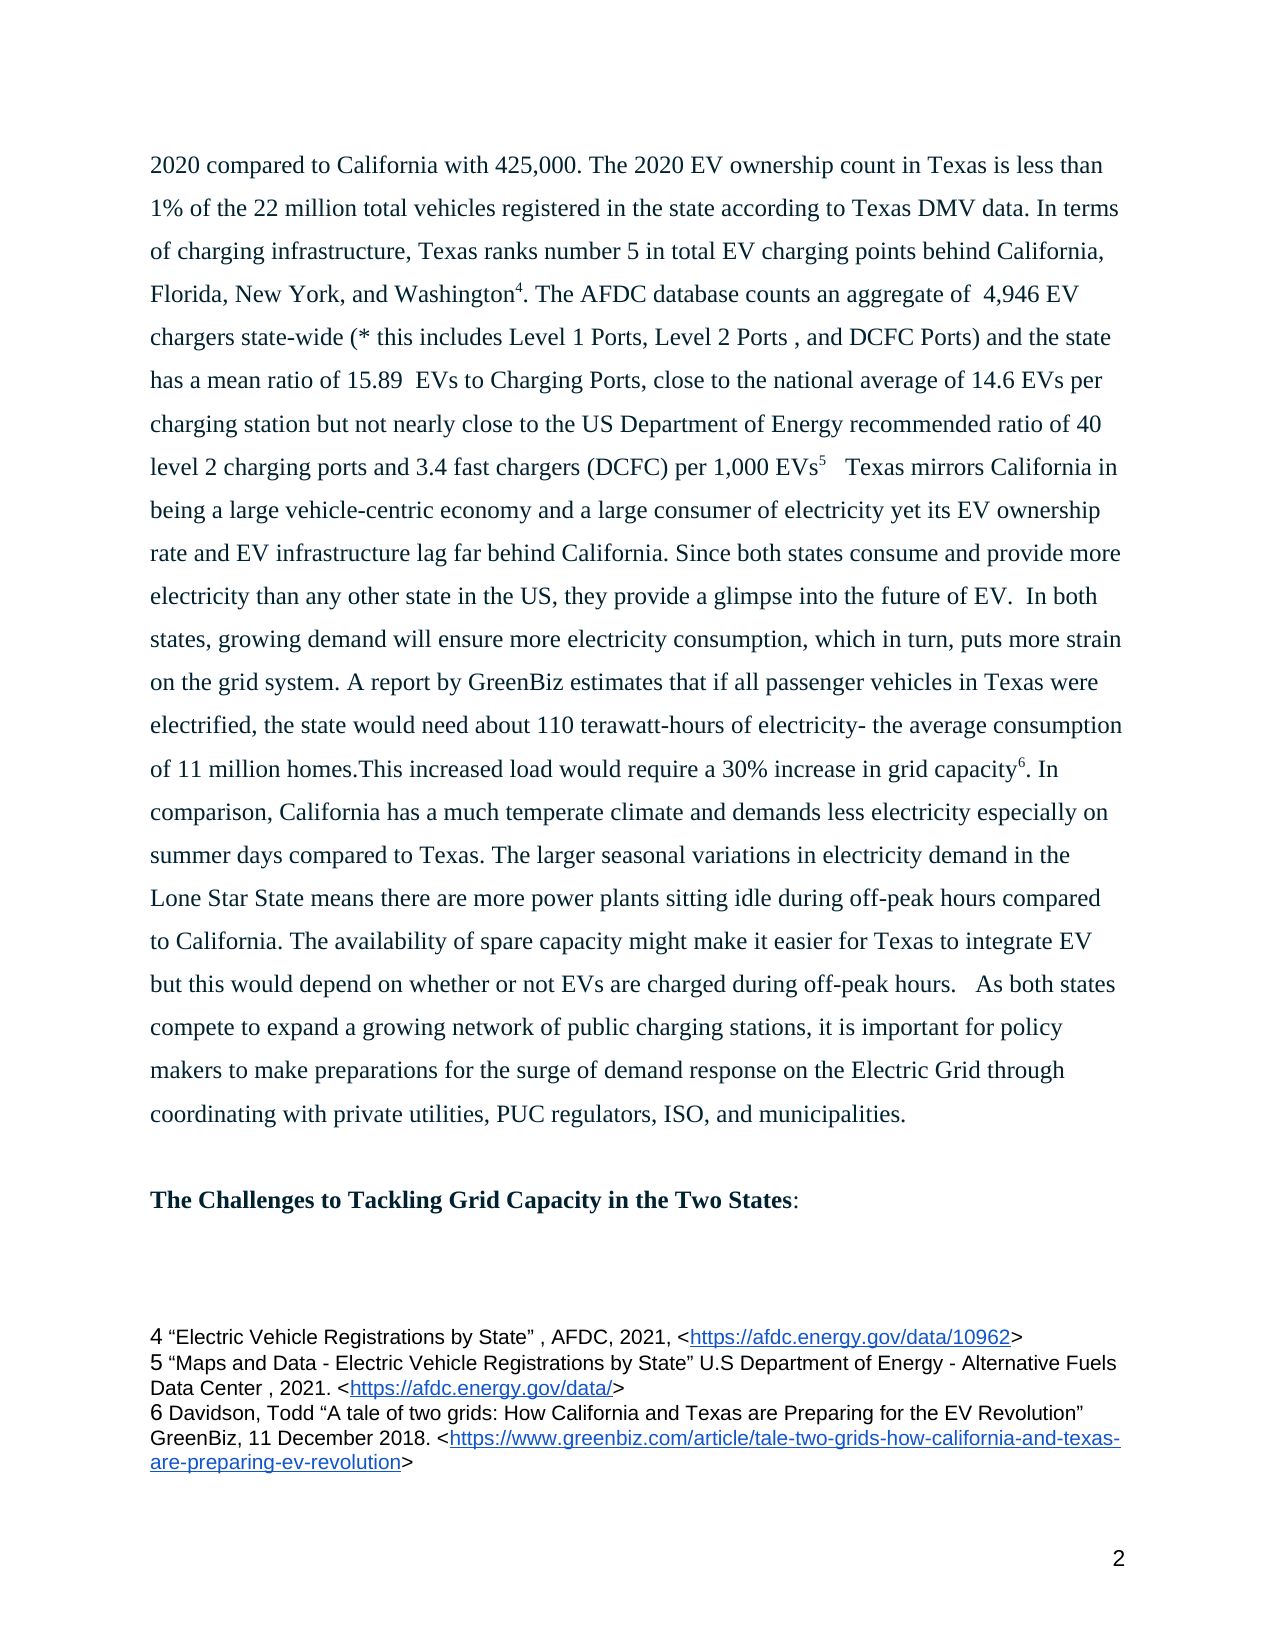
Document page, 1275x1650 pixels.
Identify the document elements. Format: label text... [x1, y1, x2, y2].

text The Challenges to Tackling Grid Capacity in the Two States: [150, 1185, 1125, 1214]
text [150, 150, 1125, 1127]
